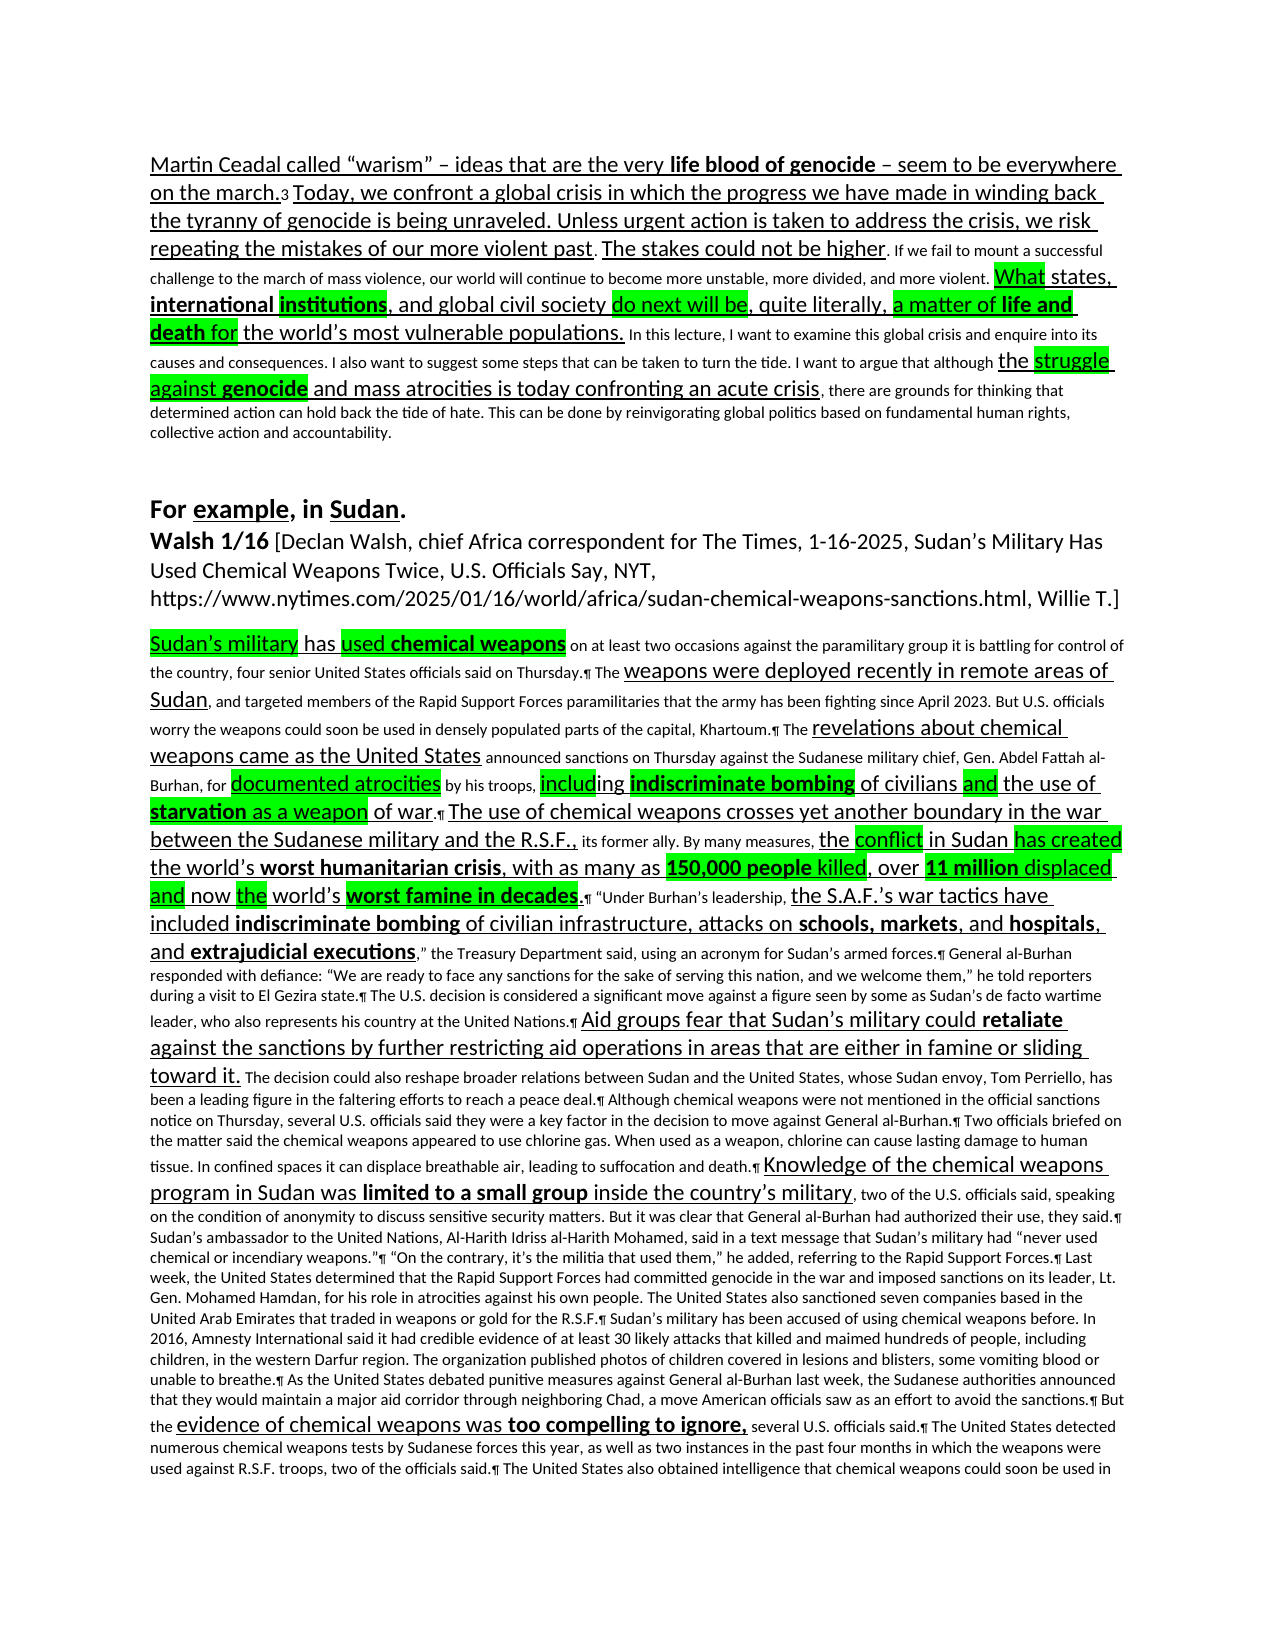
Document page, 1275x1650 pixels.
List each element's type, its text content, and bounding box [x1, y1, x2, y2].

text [150, 150, 1125, 443]
text For example, in Sudan. [150, 492, 1125, 525]
text Walsh 1/16 [Declan Walsh, chief Africa correspondent for The Times, 1-16-2025, Sudan’s Military Has Used Chemical Weapons Twice, U.S. Officials Say, NYT, https://www.nytimes.com/2025/01/16/world/africa/sudan-chemical-weapons-sanctions.html, Willie T.] [150, 525, 1125, 612]
